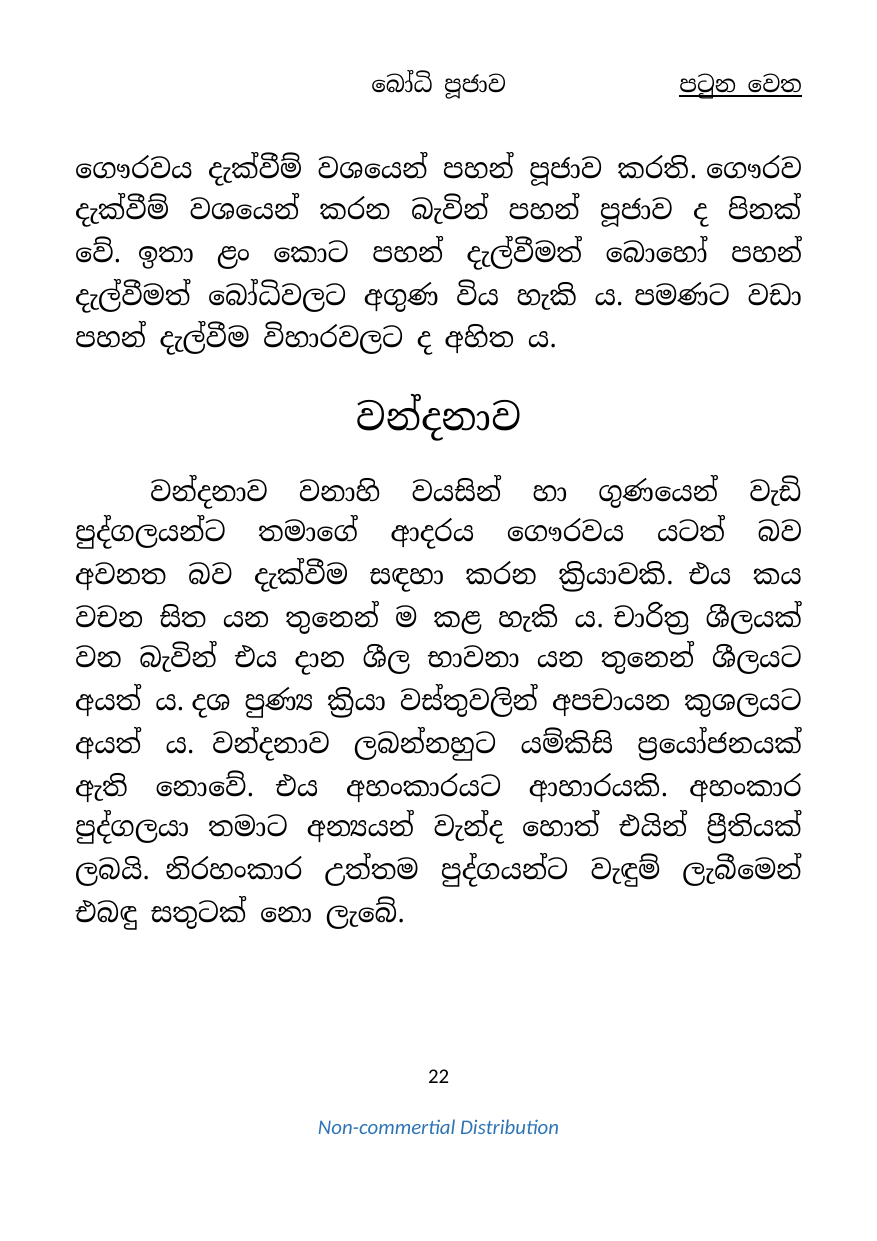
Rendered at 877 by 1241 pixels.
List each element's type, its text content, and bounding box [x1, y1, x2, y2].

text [75, 150, 802, 356]
text වන්දනාව වනාහි වයසින් හා ගුණයෙන් වැඩි පුද්ගලයන්ට තමාගේ ආදරය ගෞරවය යටත් බව අවනත බව දැක්වීම සඳහා කරන ක්‍රියාවකි. එය කය වචන සිත යන තුනෙන් ම කළ හැකි ය. චාරිත්‍ර‍ ශීලයක් වන බැවින් එය දාන ශීල භාවනා යන තුනෙන් ශීලයට අයත් ය. දශ පුණ්‍ය ක්‍රියා වස්තුවලින් අපචායන කුශලයට අයත් ය. වන්දනාව ලබන්නහුට යම්කිසි ප්‍රයෝජනයක් ඇති නොවේ. එය අහංකාරයට ආහාරයකි. අහංකාර පුද්ගලයා තමාට අන්‍යයන් වැන්ද හොත් එයින් ප්‍රීතියක් ලබයි. නිරහංකාර උත්තම පුද්ගයන්ට වැඳුම් ලැබීමෙන් එබඳු සතුටක් නො ලැබේ. [75, 474, 802, 931]
subtitle වන්දනාව [75, 393, 802, 442]
